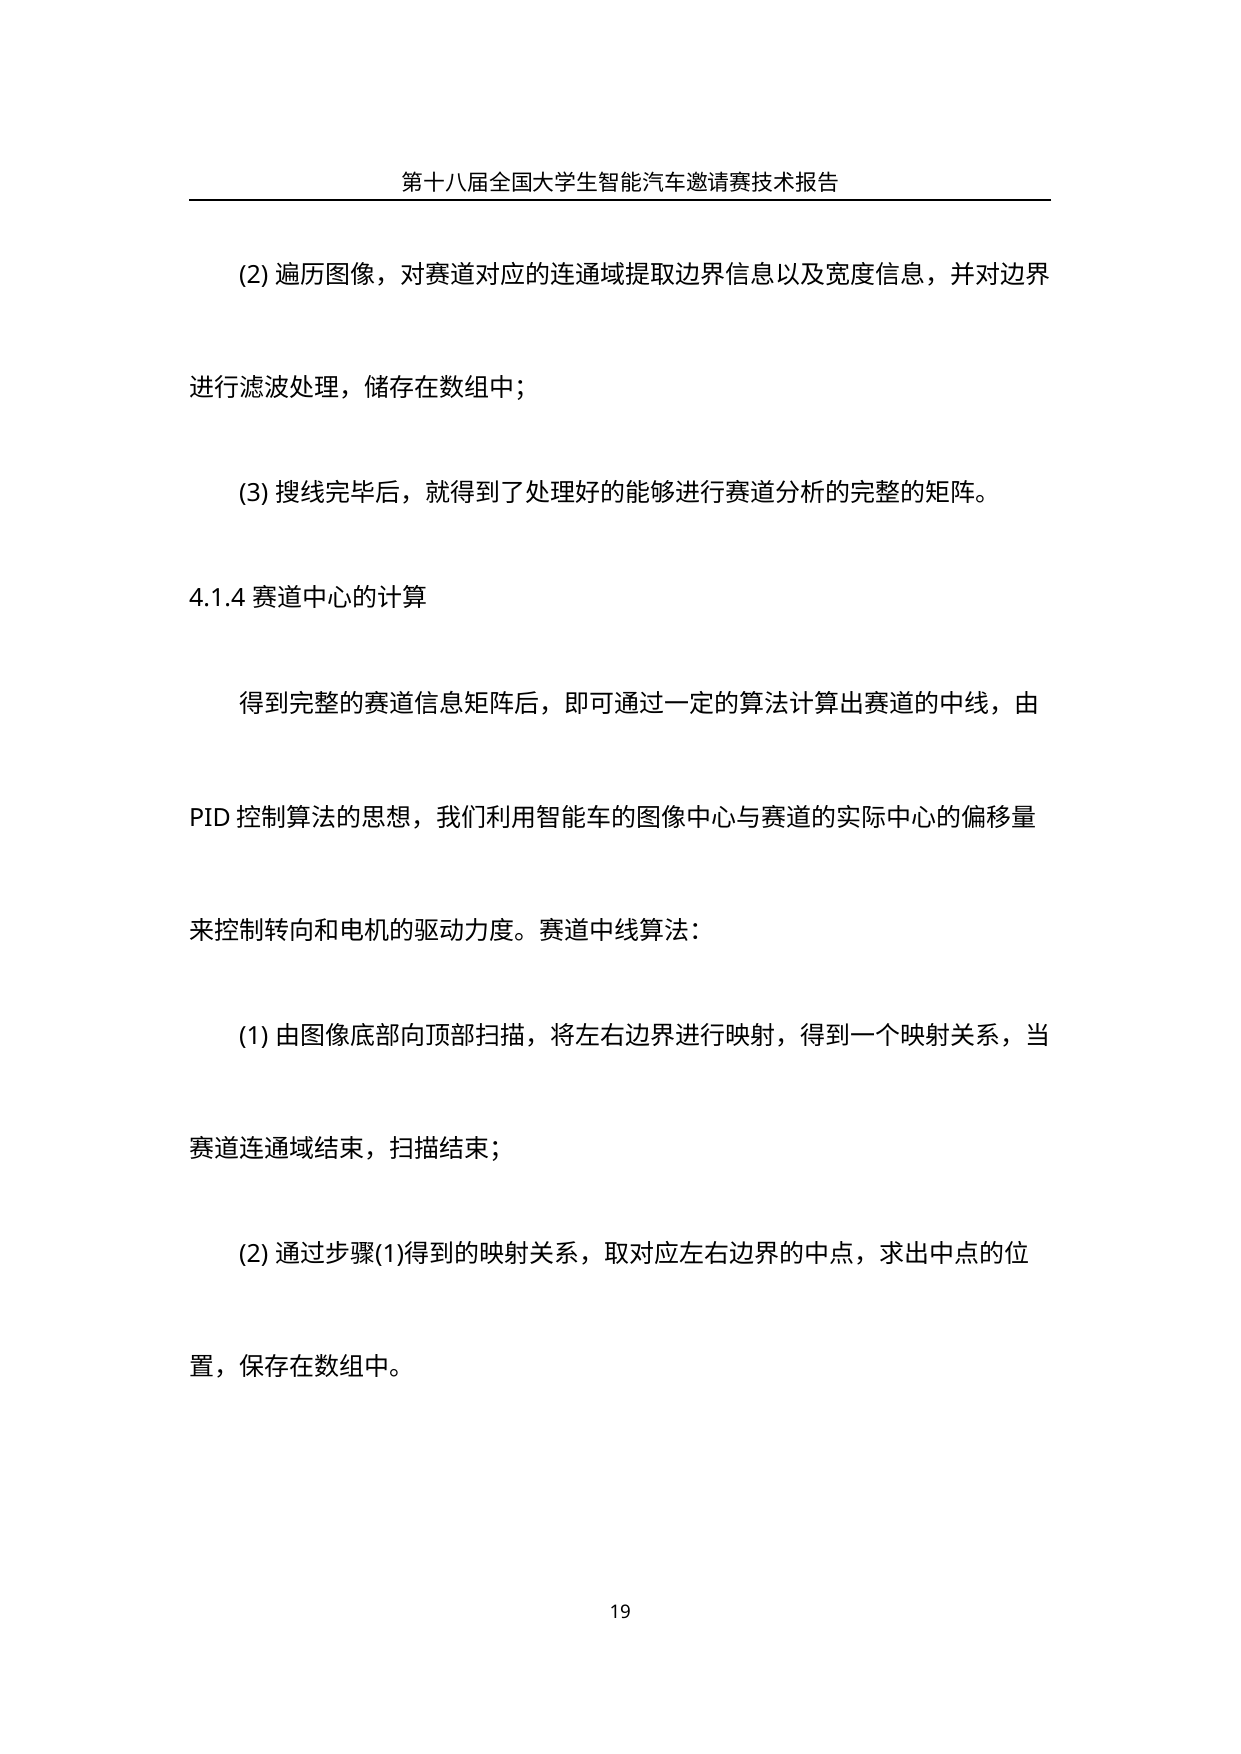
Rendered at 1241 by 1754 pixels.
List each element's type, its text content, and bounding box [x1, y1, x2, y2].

text (3) 搜线完毕后，就得到了处理好的能够进行赛道分析的完整的矩阵。 [189, 456, 1051, 524]
text (2) 通过步骤(1)得到的映射关系，取对应左右边界的中点，求出中点的位置，保存在数组中。 [189, 1217, 1051, 1399]
subtitle 4.1.4 赛道中心的计算 [189, 561, 1051, 629]
text 得到完整的赛道信息矩阵后，即可通过一定的算法计算出赛道的中线，由PID控制算法的思想，我们利用智能车的图像中心与赛道的实际中心的偏移量来控制转向和电机的驱动力度。赛道中线算法： [189, 668, 1051, 963]
text (1) 由图像底部向顶部扫描，将左右边界进行映射，得到一个映射关系，当赛道连通域结束，扫描结束； [189, 999, 1051, 1181]
text (2) 遍历图像，对赛道对应的连通域提取边界信息以及宽度信息，并对边界进行滤波处理，储存在数组中； [189, 238, 1051, 420]
